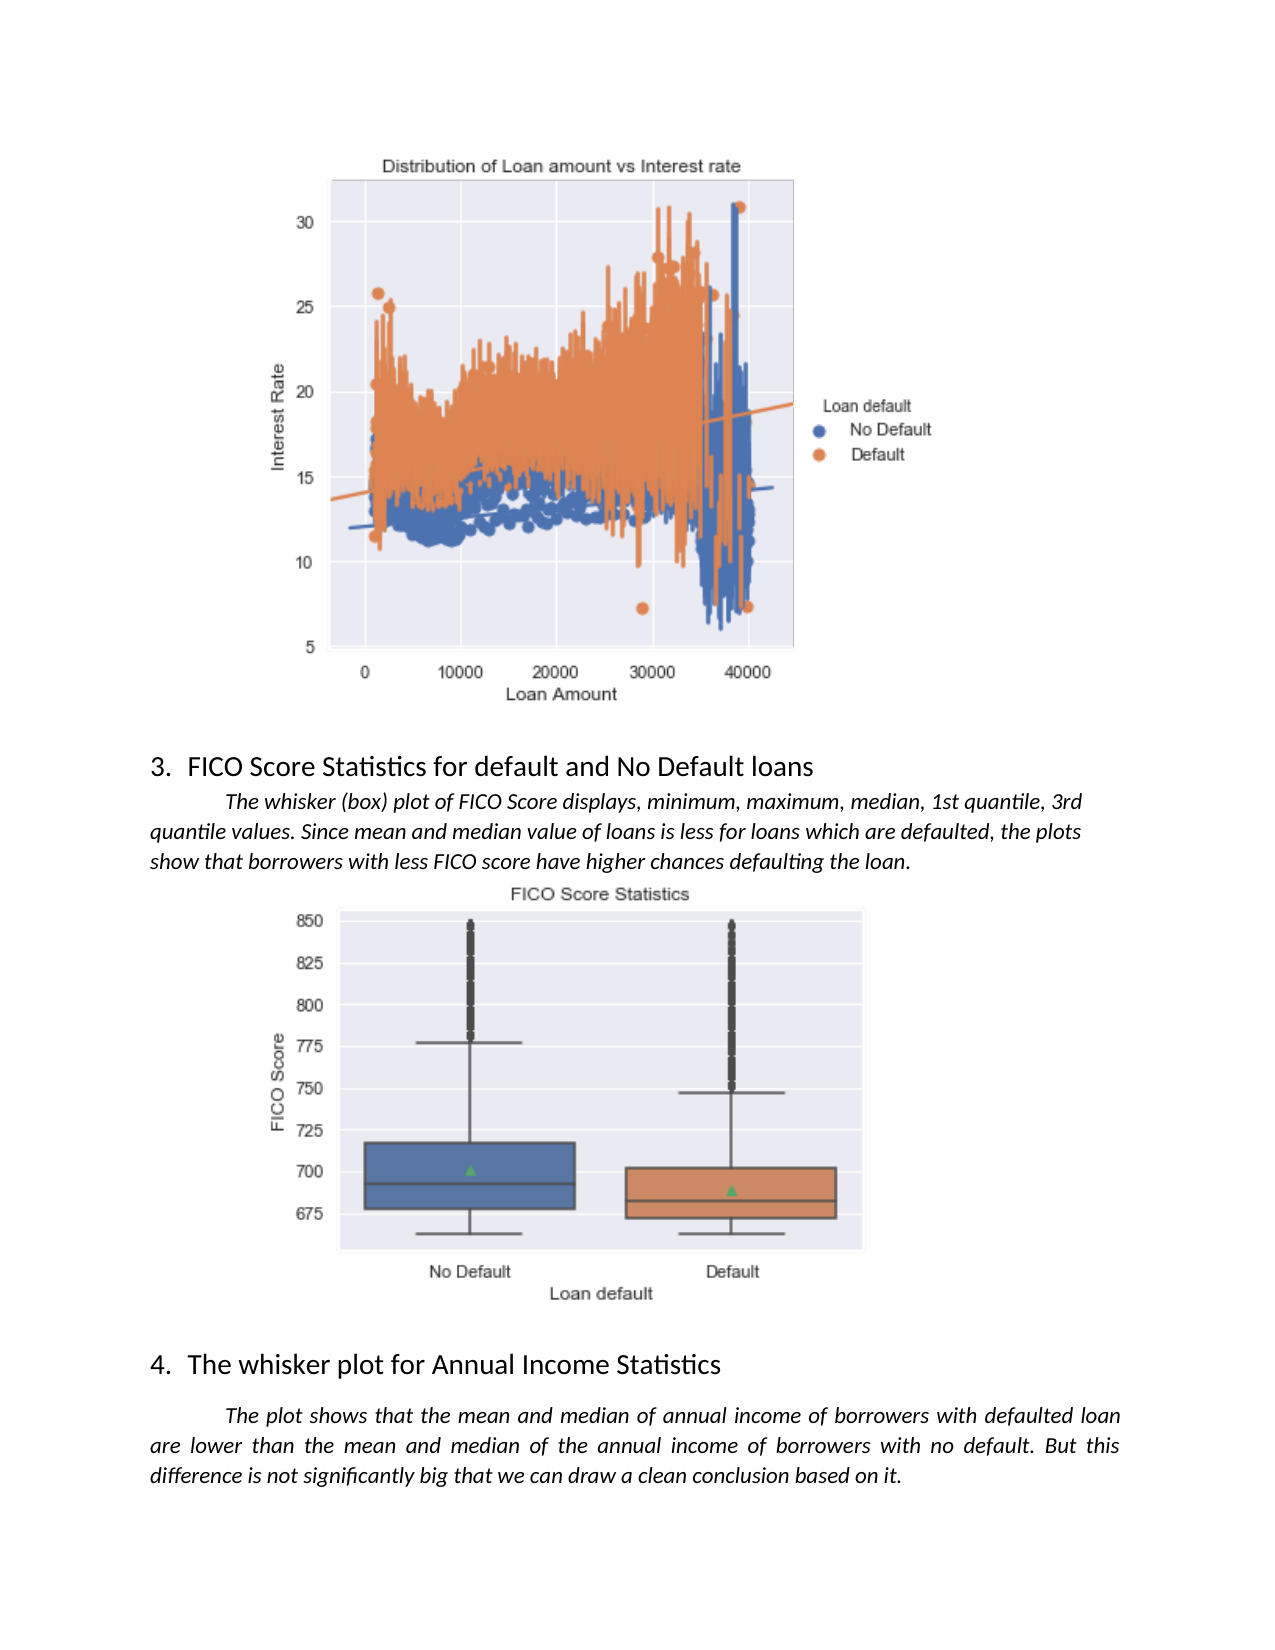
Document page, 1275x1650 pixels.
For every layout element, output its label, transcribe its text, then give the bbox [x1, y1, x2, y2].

picture [262, 150, 947, 713]
picture [262, 877, 883, 1314]
list FICO Score Statistics for default and No Default loans [150, 748, 1125, 784]
list The whisker plot for Annual Income Statistics [150, 1346, 1125, 1381]
list The whisker (box) plot of FICO Score displays, minimum, maximum, median, 1st quantile, 3rd quantile values. Since mean and median value of loans is less for loans which are defaulted, the plots show that borrowers with less FICO score have higher chances defaulting the loan. [150, 787, 1125, 875]
text The plot shows that the mean and median of annual income of borrowers with defaulted loan are lower than the mean and median of the annual income of borrowers with no default. But this difference is not significantly big that we can draw a clean conclusion based on it. [150, 1401, 1125, 1489]
